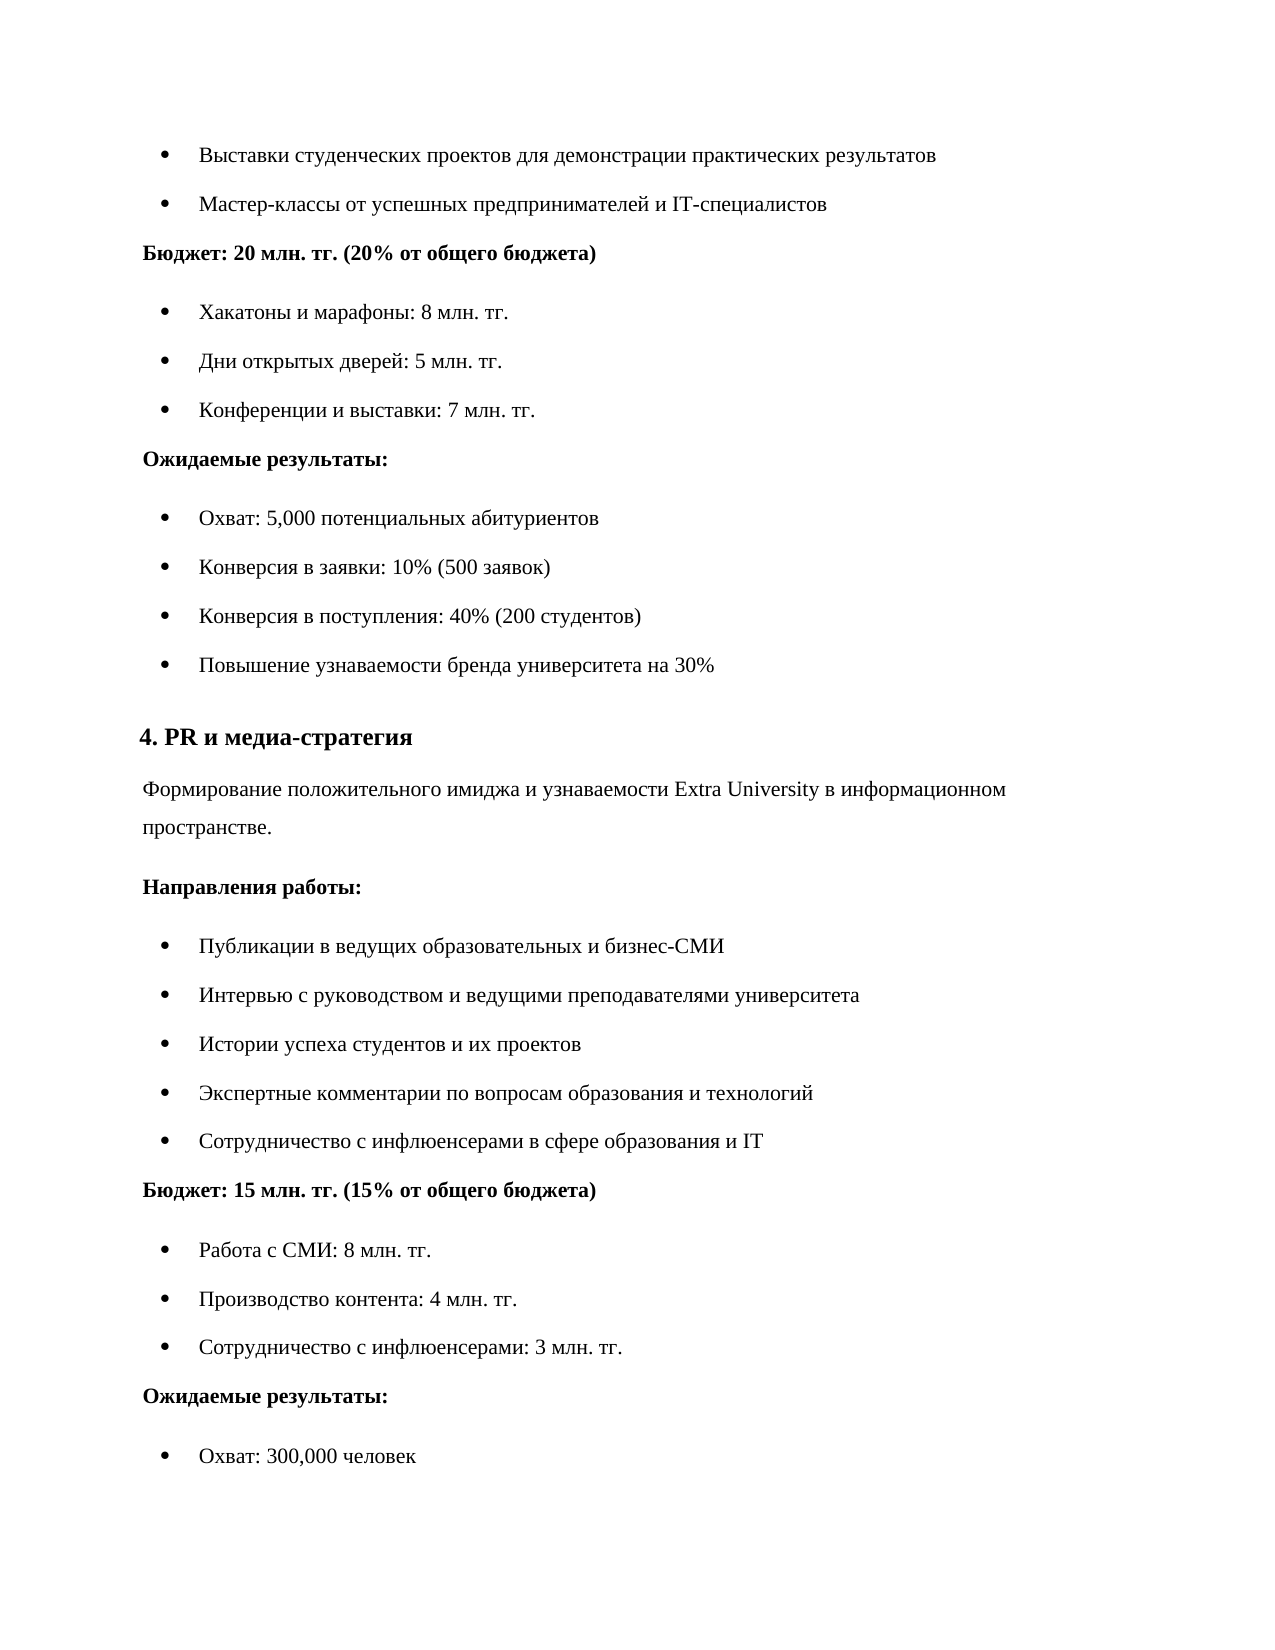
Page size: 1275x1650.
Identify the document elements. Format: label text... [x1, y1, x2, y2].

list Хакатоны и марафоны: 8 млн. тг. [161, 299, 1133, 324]
list Конверсия в заявки: 10% (500 заявок) [161, 554, 1133, 579]
text Бюджет: 15 млн. тг. (15% от общего бюджета) [142, 1177, 1133, 1202]
list Мастер-классы от успешных предпринимателей и IT-специалистов [161, 191, 1133, 216]
list Сотрудничество с инфлюенсерами в сфере образования и IT [161, 1128, 1133, 1154]
list Сотрудничество с инфлюенсерами: 3 млн. тг. [161, 1334, 1133, 1359]
list Дни открытых дверей: 5 млн. тг. [161, 348, 1133, 373]
list Истории успеха студентов и их проектов [161, 1031, 1133, 1056]
text Ожидаемые результаты: [142, 1383, 1133, 1408]
list Выставки студенческих проектов для демонстрации практических результатов [161, 142, 1133, 167]
list Охват: 5,000 потенциальных абитуриентов [161, 505, 1133, 531]
list Работа с СМИ: 8 млн. тг. [161, 1237, 1133, 1262]
list Интервью с руководством и ведущими преподавателями университета [161, 982, 1133, 1007]
text Ожидаемые результаты: [142, 446, 1133, 471]
list Конверсия в поступления: 40% (200 студентов) [161, 603, 1133, 628]
list Производство контента: 4 млн. тг. [161, 1286, 1133, 1311]
text Направления работы: [142, 874, 1133, 899]
list Публикации в ведущих образовательных и бизнес-СМИ [161, 933, 1133, 959]
list Экспертные комментарии по вопросам образования и технологий [161, 1080, 1133, 1105]
list Охват: 300,000 человек [161, 1443, 1133, 1468]
text Формирование положительного имиджа и узнаваемости Extra University в информационном пространстве. [142, 776, 1133, 839]
text Бюджет: 20 млн. тг. (20% от общего бюджета) [142, 240, 1133, 265]
text 4. PR и медиа-стратегия [139, 722, 1133, 751]
list Повышение узнаваемости бренда университета на 30% [161, 652, 1133, 677]
list Конференции и выставки: 7 млн. тг. [161, 397, 1133, 422]
